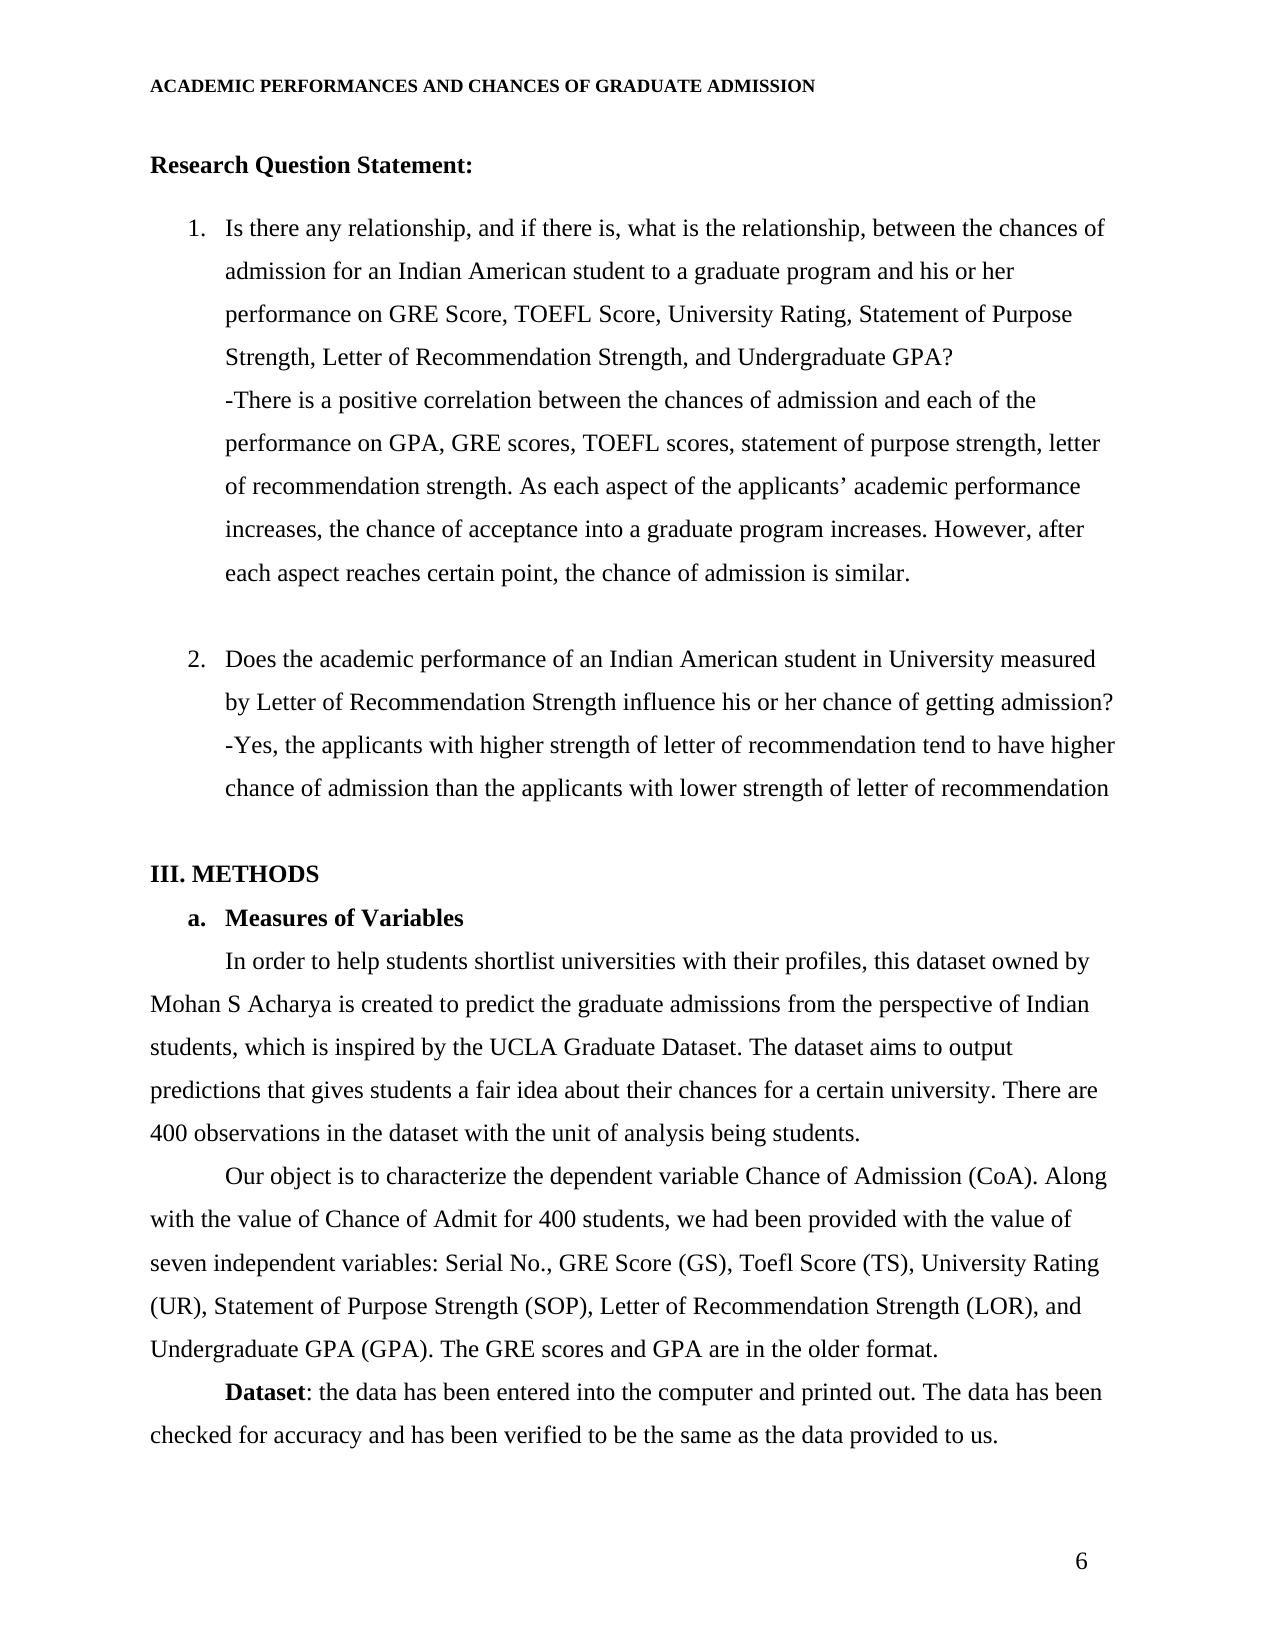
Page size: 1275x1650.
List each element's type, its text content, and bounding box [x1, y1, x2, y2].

list Does the academic performance of an Indian American student in University measured by Letter of Recommendation Strength influence his or her chance of getting admission? [187, 644, 1125, 716]
text In order to help students shortlist universities with their profiles, this dataset owned by Mohan S Acharya is created to predict the graduate admissions from the perspective of Indian students, which is inspired by the UCLA Graduate Dataset. The dataset aims to output predictions that gives students a fair idea about their chances for a certain university. There are 400 observations in the dataset with the unit of analysis being students. [150, 946, 1125, 1147]
text Our object is to characterize the dependent variable Chance of Admission (CoA). Along with the value of Chance of Admit for 400 students, we had been provided with the value of seven independent variables: Serial No., GRE Score (GS), Toefl Score (TS), University Rating (UR), Statement of Purpose Strength (SOP), Letter of Recommendation Strength (LOR), and Undergraduate GPA (GPA). The GRE scores and GPA are in the older format. [150, 1161, 1125, 1363]
text -Yes, the applicants with higher strength of letter of recommendation tend to have higher chance of admission than the applicants with lower strength of letter of recommendation [225, 730, 1125, 802]
text Dataset: the data has been entered into the computer and printed out. The data has been checked for accuracy and has been verified to be the same as the data provided to us. [150, 1377, 1125, 1449]
list Is there any relationship, and if there is, what is the relationship, between the chances of admission for an Indian American student to a graduate program and his or her performance on GRE Score, TOEFL Score, University Rating, Statement of Purpose Strength, Letter of Recommendation Strength, and Undergraduate GPA? [187, 213, 1125, 371]
text -There is a positive correlation between the chances of admission and each of the performance on GPA, GRE scores, TOEFL scores, statement of purpose strength, letter of recommendation strength. As each aspect of the applicants’ academic performance increases, the chance of acceptance into a graduate program increases. However, after each aspect reaches certain point, the chance of admission is similar. [225, 385, 1125, 586]
text Research Question Statement: [150, 150, 1125, 179]
list Measures of Variables [187, 903, 1125, 931]
text III. METHODS [150, 859, 1125, 888]
